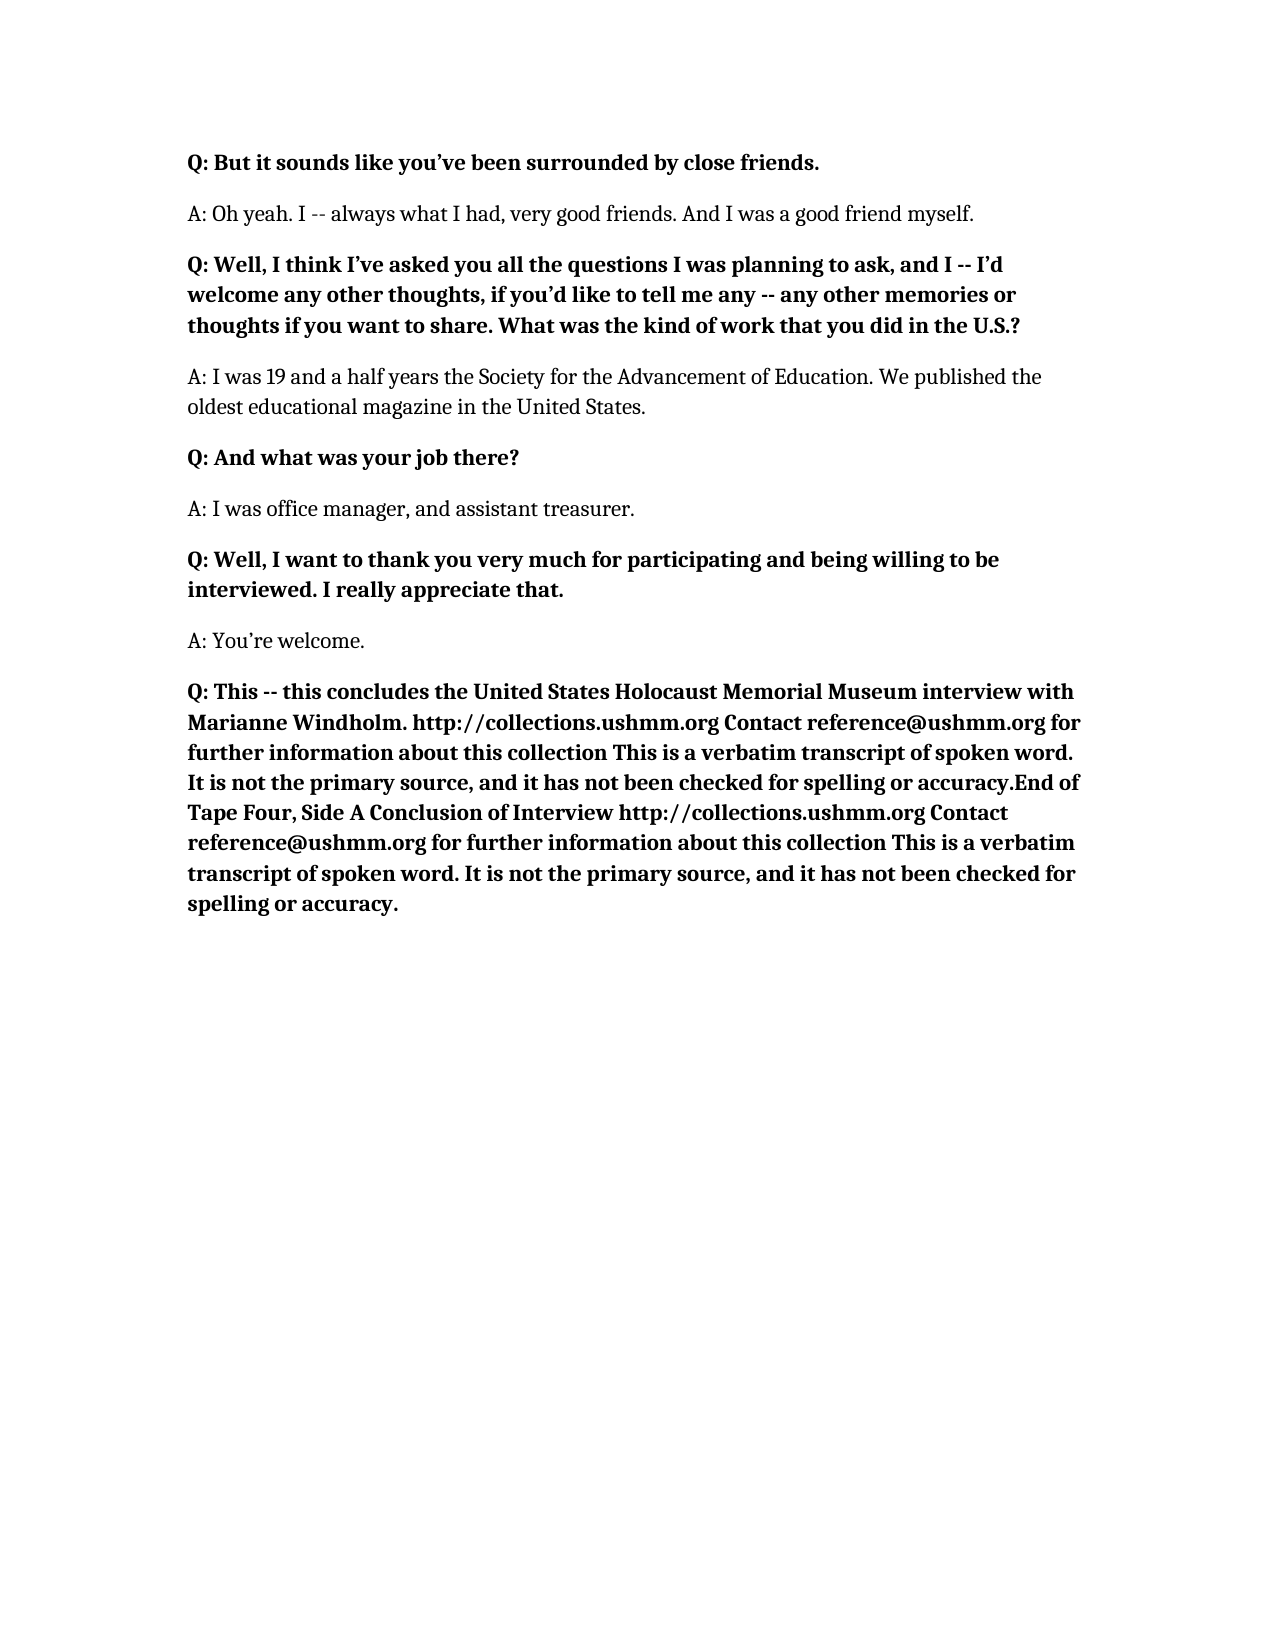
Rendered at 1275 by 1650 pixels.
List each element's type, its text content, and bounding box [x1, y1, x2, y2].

text A: You’re welcome. [187, 628, 1087, 654]
text A: Oh yeah. I -- always what I had, very good friends. And I was a good friend myself. [187, 201, 1087, 227]
text Q: Well, I think I’ve asked you all the questions I was planning to ask, and I -- I’d welcome any other thoughts, if you’d like to tell me any -- any other memories or thoughts if you want to share. What was the kind of work that you did in the U.S.? [187, 252, 1087, 339]
text Q: This -- this concludes the United States Holocaust Memorial Museum interview with Marianne Windholm. http://collections.ushmm.org Contact reference@ushmm.org for further information about this collection This is a verbatim transcript of spoken word. It is not the primary source, and it has not been checked for spelling or accuracy.End of Tape Four, Side A Conclusion of Interview http://collections.ushmm.org Contact reference@ushmm.org for further information about this collection This is a verbatim transcript of spoken word. It is not the primary source, and it has not been checked for spelling or accuracy. [187, 679, 1087, 917]
text Q: Well, I want to thank you very much for participating and being willing to be interviewed. I really appreciate that. [187, 547, 1087, 603]
text A: I was 19 and a half years the Society for the Advancement of Education. We published the oldest educational magazine in the United States. [187, 363, 1087, 420]
text A: I was office manager, and assistant treasurer. [187, 496, 1087, 522]
text Q: And what was your job there? [187, 445, 1087, 471]
text Q: But it sounds like you’ve been surrounded by close friends. [187, 150, 1087, 176]
